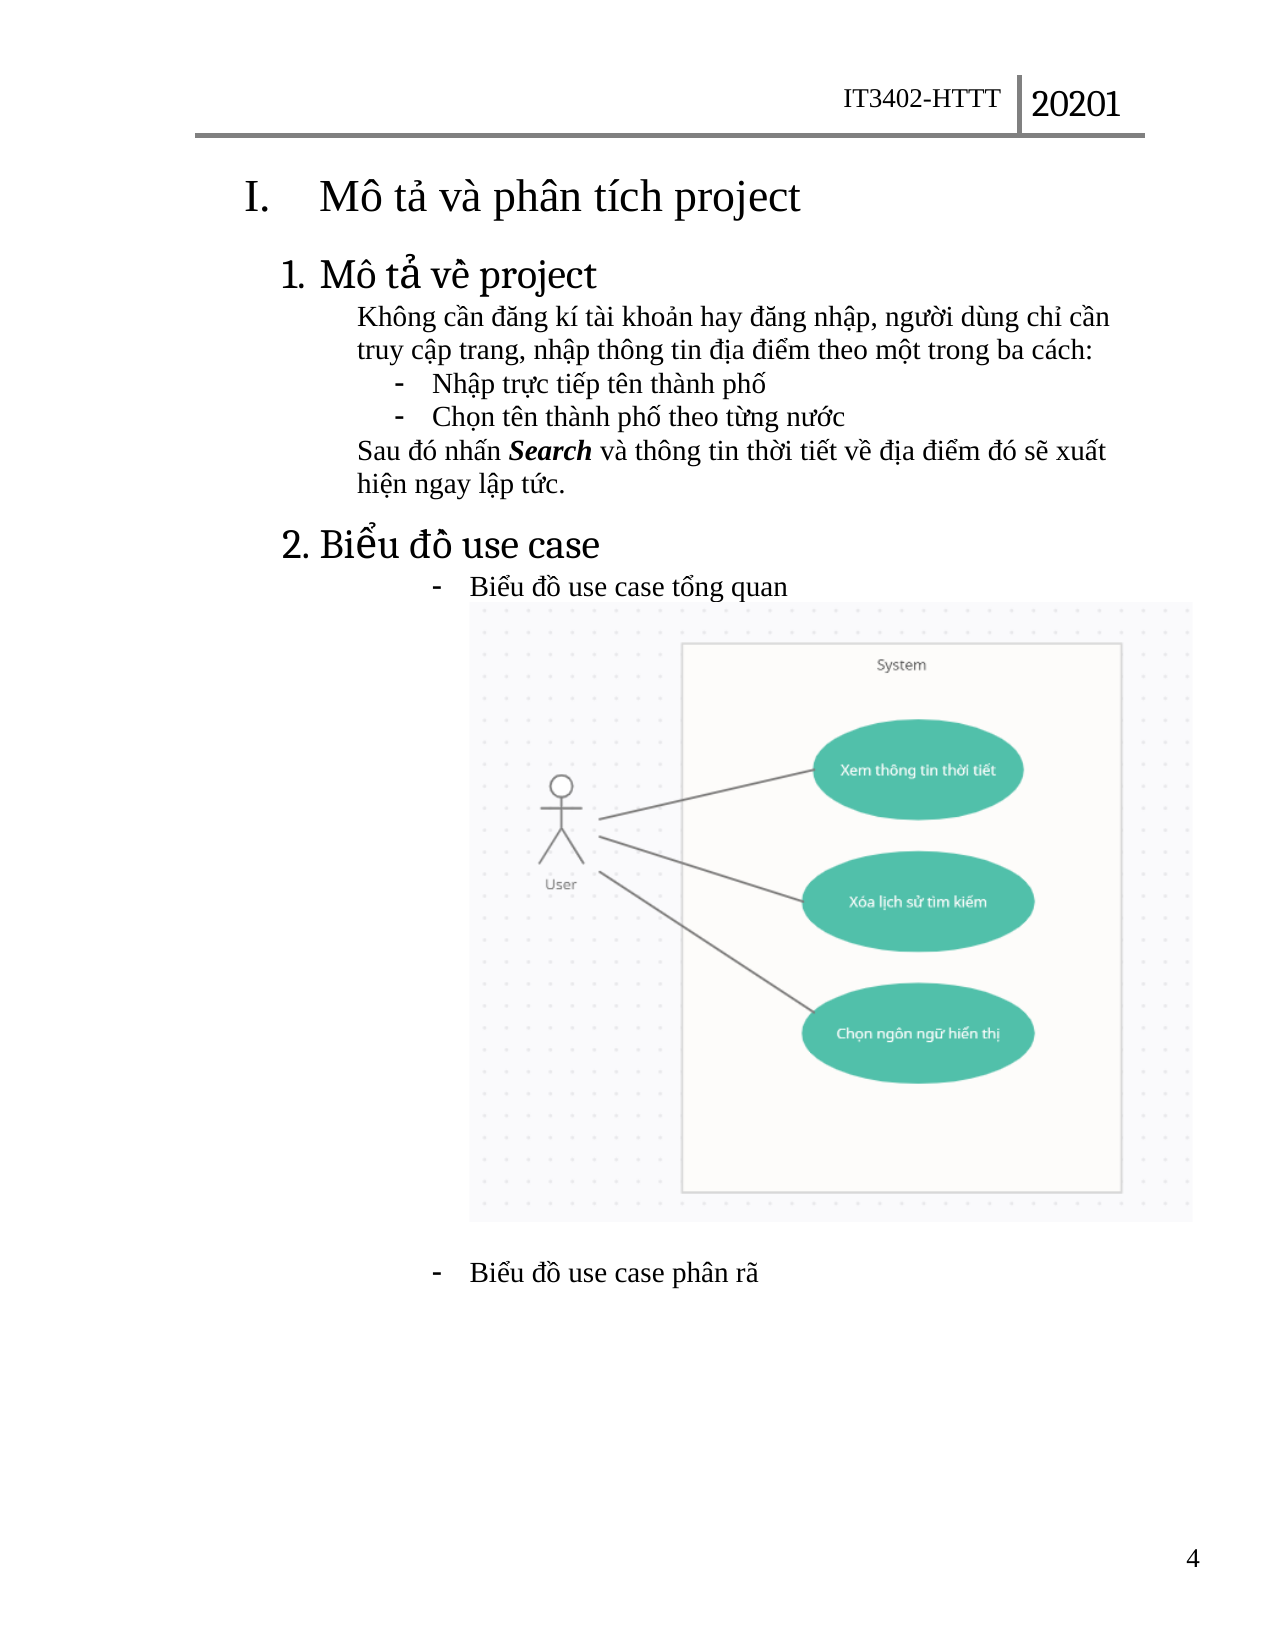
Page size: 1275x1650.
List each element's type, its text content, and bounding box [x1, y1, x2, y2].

list Chọn tên thành phố theo từng nước [394, 399, 1157, 433]
list Biểu đồ use case phân rã [432, 1256, 1157, 1289]
list Biểu đồ use case tổng quan [432, 569, 1157, 603]
subtitle Biểu đồ use case [282, 521, 1157, 569]
text Không cần đăng kí tài khoản hay đăng nhập, người dùng chỉ cần truy cập trang, nhập thông tin địa điểm theo một trong ba cách: [357, 299, 1157, 366]
list Nhập trực tiếp tên thành phố [394, 366, 1157, 399]
text Sau đó nhấn Search và thông tin thời tiết về địa điểm đó sẽ xuất hiện ngay lập tức. [357, 433, 1157, 500]
subtitle Mô tả và phân tích project [244, 169, 1157, 222]
picture [469, 602, 1193, 1222]
subtitle Mô tả về project [282, 251, 1157, 299]
